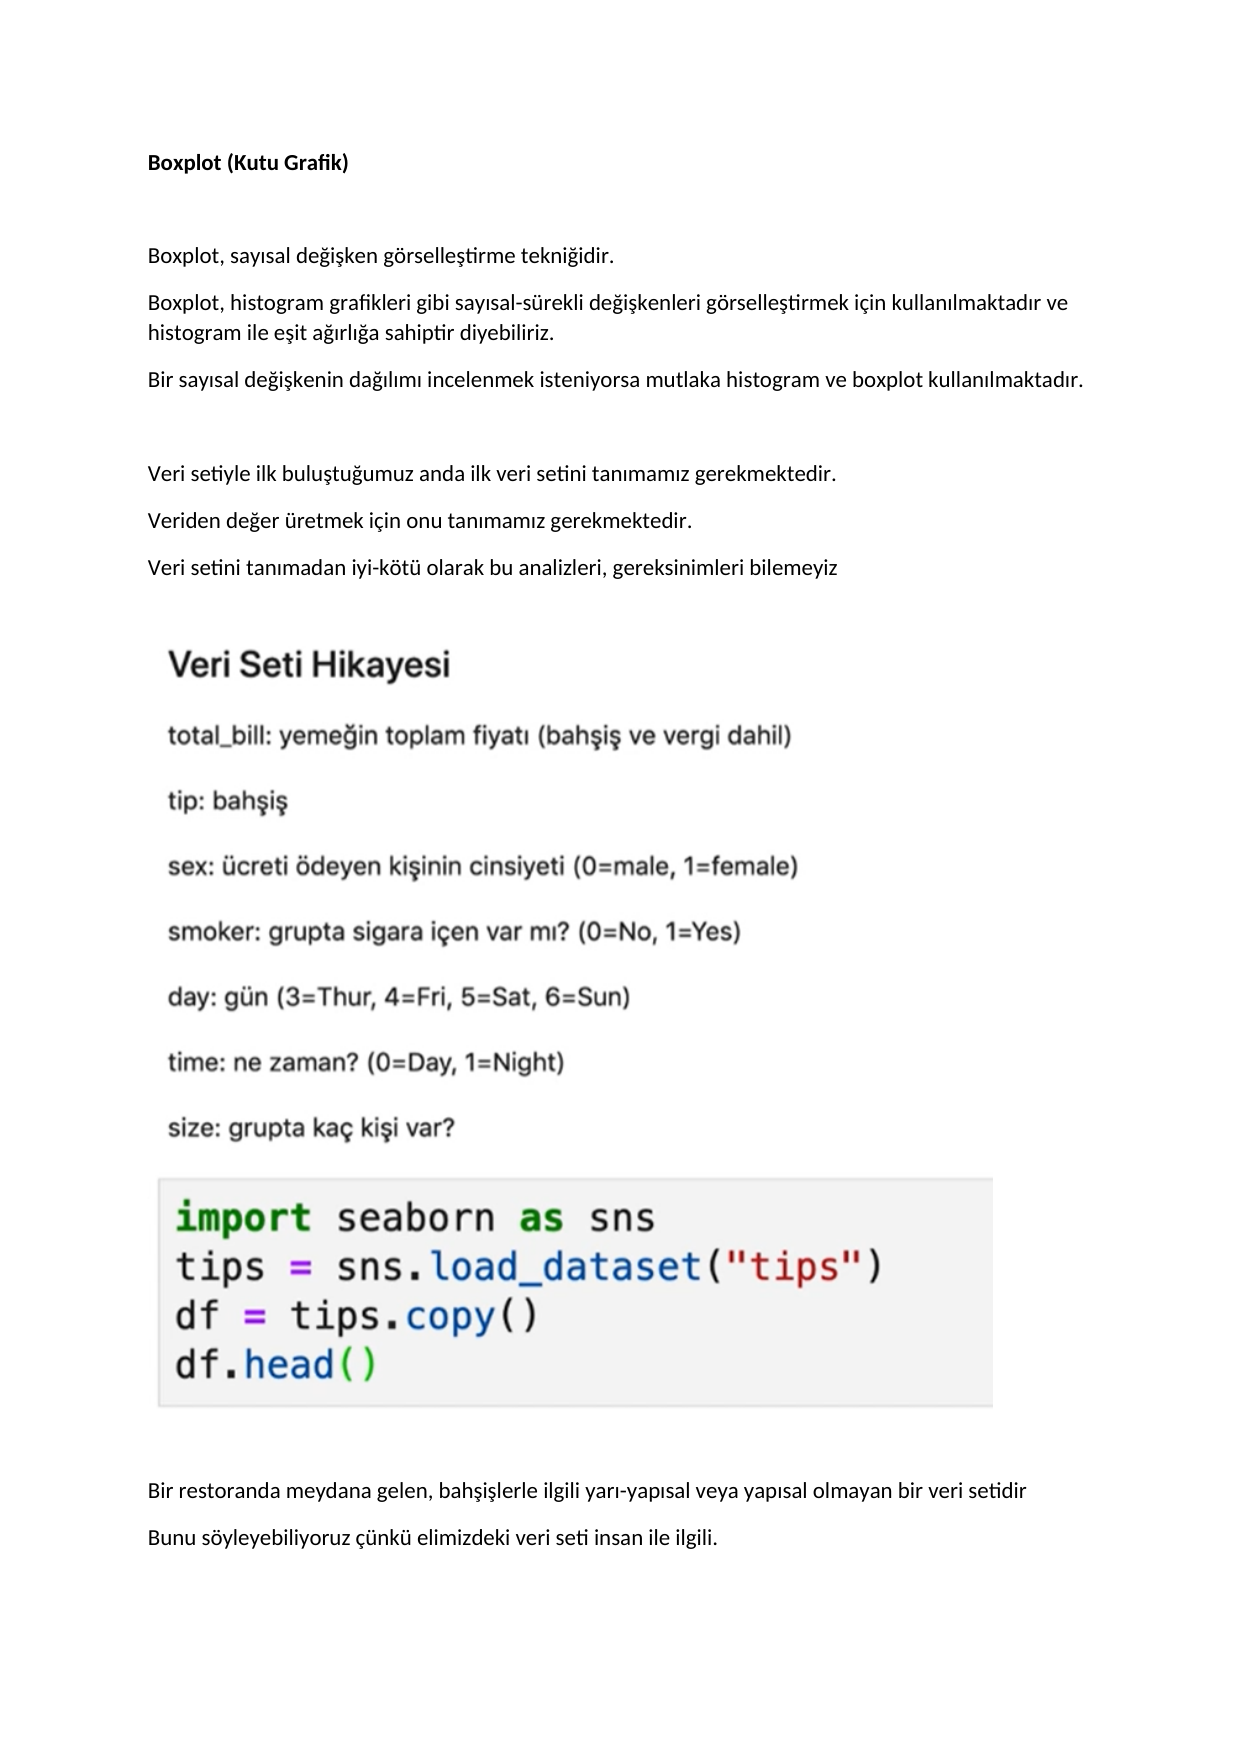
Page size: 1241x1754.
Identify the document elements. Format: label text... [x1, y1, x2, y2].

text Boxplot (Kutu Grafik) [148, 148, 1093, 176]
picture [147, 646, 993, 1411]
text Veri setiyle ilk buluştuğumuz anda ilk veri setini tanımamız gerekmektedir. [148, 459, 1093, 487]
text Veriden değer üretmek için onu tanımamız gerekmektedir. [148, 506, 1093, 534]
text Bunu söyleyebiliyoruz çünkü elimizdeki veri seti insan ile ilgili. [148, 1523, 1093, 1551]
text Bir restoranda meydana gelen, bahşişlerle ilgili yarı-yapısal veya yapısal olmayan bir veri setidir [148, 1476, 1093, 1504]
text Boxplot, histogram grafikleri gibi sayısal-sürekli değişkenleri görselleştirmek için kullanılmaktadır ve histogram ile eşit ağırlığa sahiptir diyebiliriz. [148, 288, 1093, 346]
text Veri setini tanımadan iyi-kötü olarak bu analizleri, gereksinimleri bilemeyiz [148, 553, 1093, 581]
text Boxplot, sayısal değişken görselleştirme tekniğidir. [148, 241, 1093, 269]
text Bir sayısal değişkenin dağılımı incelenmek isteniyorsa mutlaka histogram ve boxplot kullanılmaktadır. [148, 365, 1093, 393]
